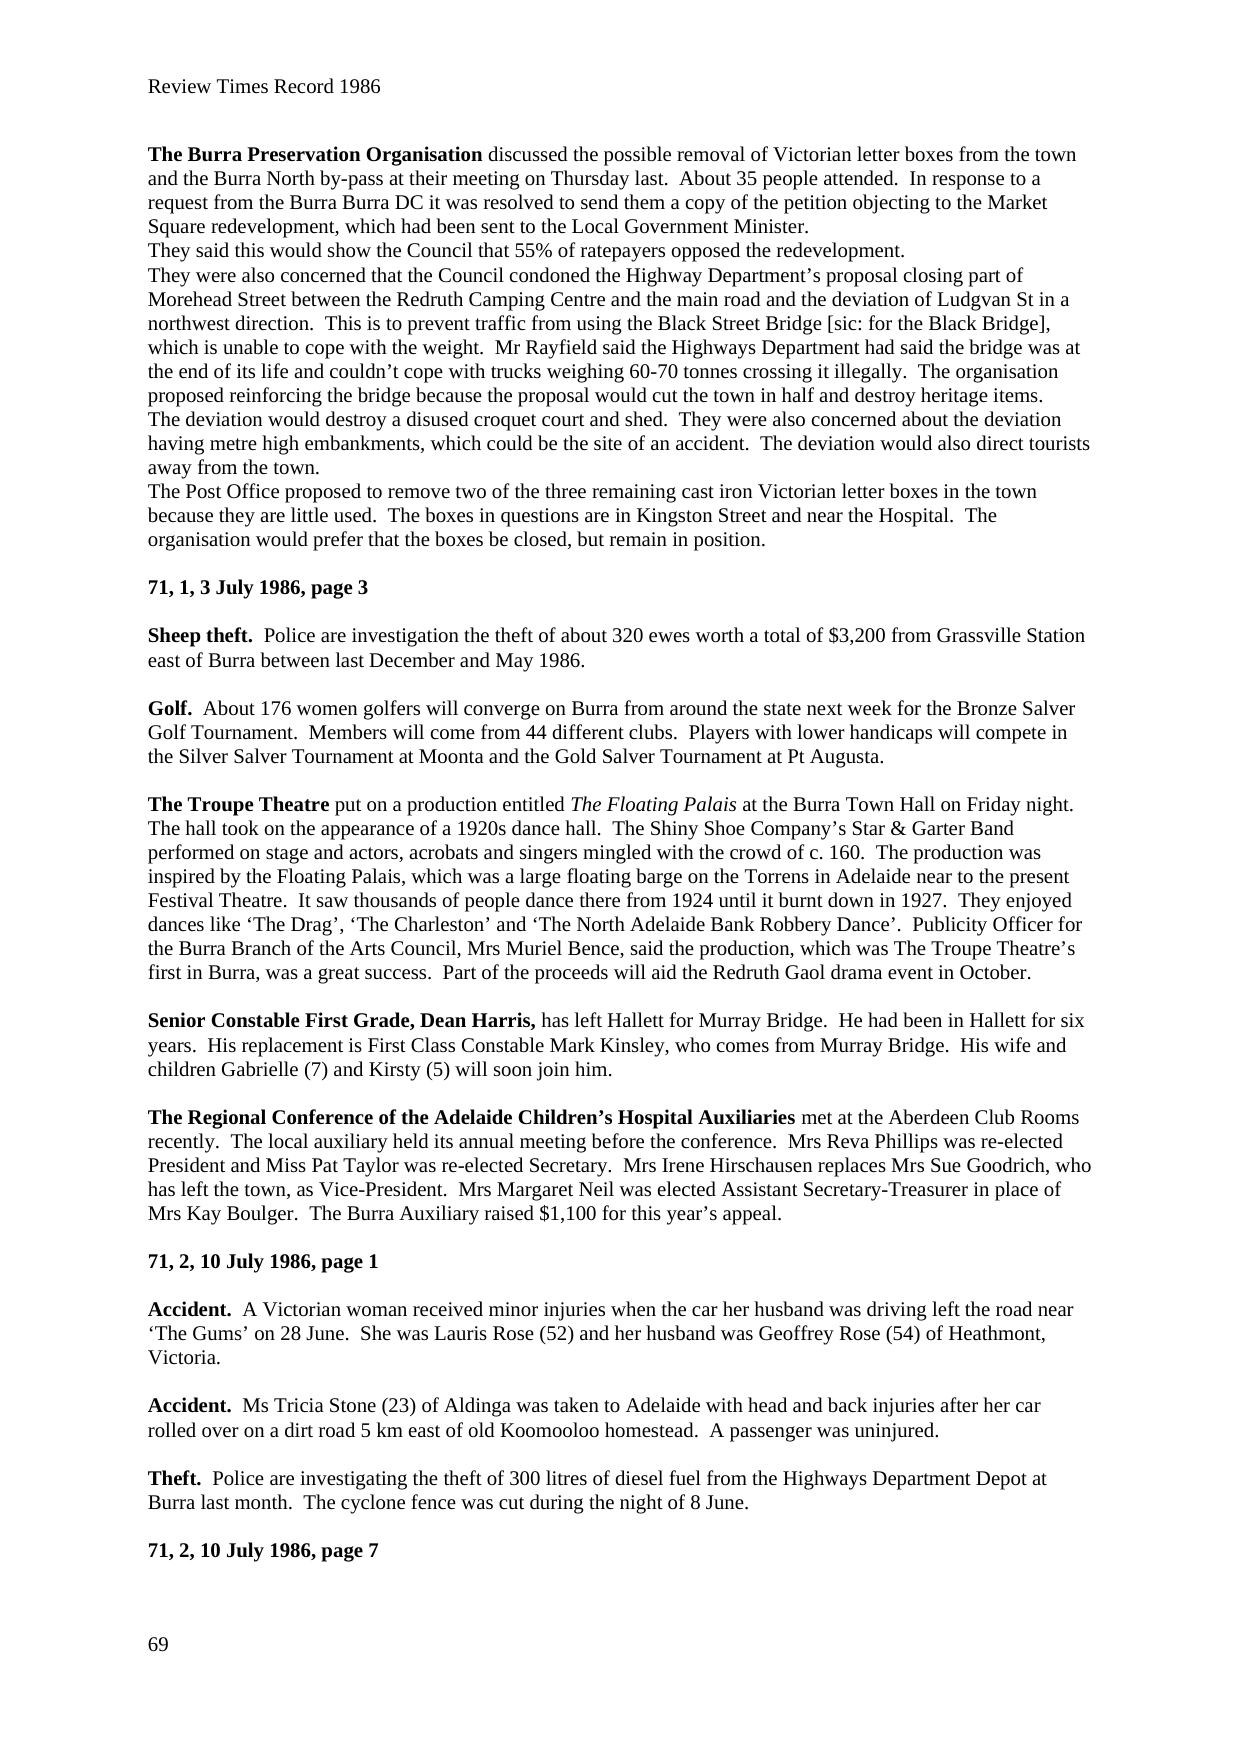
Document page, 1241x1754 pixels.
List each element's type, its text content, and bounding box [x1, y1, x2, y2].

text They said this would show the Council that 55% of ratepayers opposed the redevelopment. [148, 238, 1092, 262]
text Accident. Ms Tricia Stone (23) of Aldinga was taken to Adelaide with head and back injuries after her car rolled over on a dirt road 5 km east of old Koomooloo homestead. A passenger was uninjured. [148, 1393, 1092, 1442]
text Theft. Police are investigating the theft of 300 litres of diesel fuel from the Highways Department Depot at Burra last month. The cyclone fence was cut during the night of 8 June. [148, 1466, 1092, 1514]
text The deviation would destroy a disused croquet court and shed. They were also concerned about the deviation having metre high embankments, which could be the site of an accident. The deviation would also direct tourists away from the town. [148, 407, 1092, 479]
text 71, 1, 3 July 1986, page 3 [148, 575, 1092, 599]
text Accident. A Victorian woman received minor injuries when the car her husband was driving left the road near ‘The Gums’ on 28 June. She was Lauris Rose (52) and her husband was Geoffrey Rose (54) of Heathmont, Victoria. [148, 1297, 1092, 1369]
text The Regional Conference of the Adelaide Children’s Hospital Auxiliaries met at the Aberdeen Club Rooms recently. The local auxiliary held its annual meeting before the conference. Mrs Reva Phillips was re-elected President and Miss Pat Taylor was re-elected Secretary. Mrs Irene Hirschausen replaces Mrs Sue Goodrich, who has left the town, as Vice-President. Mrs Margaret Neil was elected Assistant Secretary-Treasurer in place of Mrs Kay Boulger. The Burra Auxiliary raised $1,100 for this year’s appeal. [148, 1105, 1092, 1225]
text 71, 2, 10 July 1986, page 1 [148, 1249, 1092, 1273]
text The Post Office proposed to remove two of the three remaining cast iron Victorian letter boxes in the town because they are little used. The boxes in questions are in Kingston Street and near the Hospital. The organisation would prefer that the boxes be closed, but remain in position. [148, 479, 1092, 551]
text Senior Constable First Grade, Dean Harris, has left Hallett for Murray Bridge. He had been in Hallett for six years. His replacement is First Class Constable Mark Kinsley, who comes from Murray Bridge. His wife and children Gabrielle (7) and Kirsty (5) will soon join him. [148, 1008, 1092, 1081]
text Sheep theft. Police are investigation the theft of about 320 ewes worth a total of $3,200 from Grassville Station east of Burra between last December and May 1986. [148, 623, 1092, 672]
text The Burra Preservation Organisation discussed the possible removal of Victorian letter boxes from the town and the Burra North by-pass at their meeting on Thursday last. About 35 people attended. In response to a request from the Burra Burra DC it was resolved to send them a copy of the petition objecting to the Market Square redevelopment, which had been sent to the Local Government Minister. [148, 142, 1092, 238]
text 71, 2, 10 July 1986, page 7 [148, 1538, 1092, 1562]
text Golf. About 176 women golfers will converge on Burra from around the state next week for the Bronze Salver Golf Tournament. Members will come from 44 different clubs. Players with lower handicaps will compete in the Silver Salver Tournament at Moonta and the Gold Salver Tournament at Pt Augusta. [148, 696, 1092, 768]
text They were also concerned that the Council condoned the Highway Department’s proposal closing part of Morehead Street between the Redruth Camping Centre and the main road and the deviation of Ludgvan St in a northwest direction. This is to prevent traffic from using the Black Street Bridge [sic: for the Black Bridge], which is unable to cope with the weight. Mr Rayfield said the Highways Department had said the bridge was at the end of its life and couldn’t cope with trucks weighing 60-70 tonnes crossing it illegally. The organisation proposed reinforcing the bridge because the proposal would cut the town in half and destroy heritage items. [148, 262, 1092, 407]
text The Troupe Theatre put on a production entitled The Floating Palais at the Burra Town Hall on Friday night. The hall took on the appearance of a 1920s dance hall. The Shiny Shoe Company’s Star & Garter Band performed on stage and actors, acrobats and singers mingled with the crowd of c. 160. The production was inspired by the Floating Palais, which was a large floating barge on the Torrens in Adelaide near to the present Festival Theatre. It saw thousands of people dance there from 1924 until it burnt down in 1927. They enjoyed dances like ‘The Drag’, ‘The Charleston’ and ‘The North Adelaide Bank Robbery Dance’. Publicity Officer for the Burra Branch of the Arts Council, Mrs Muriel Bence, said the production, which was The Troupe Theatre’s first in Burra, was a great success. Part of the proceeds will aid the Redruth Gaol drama event in October. [148, 792, 1092, 984]
